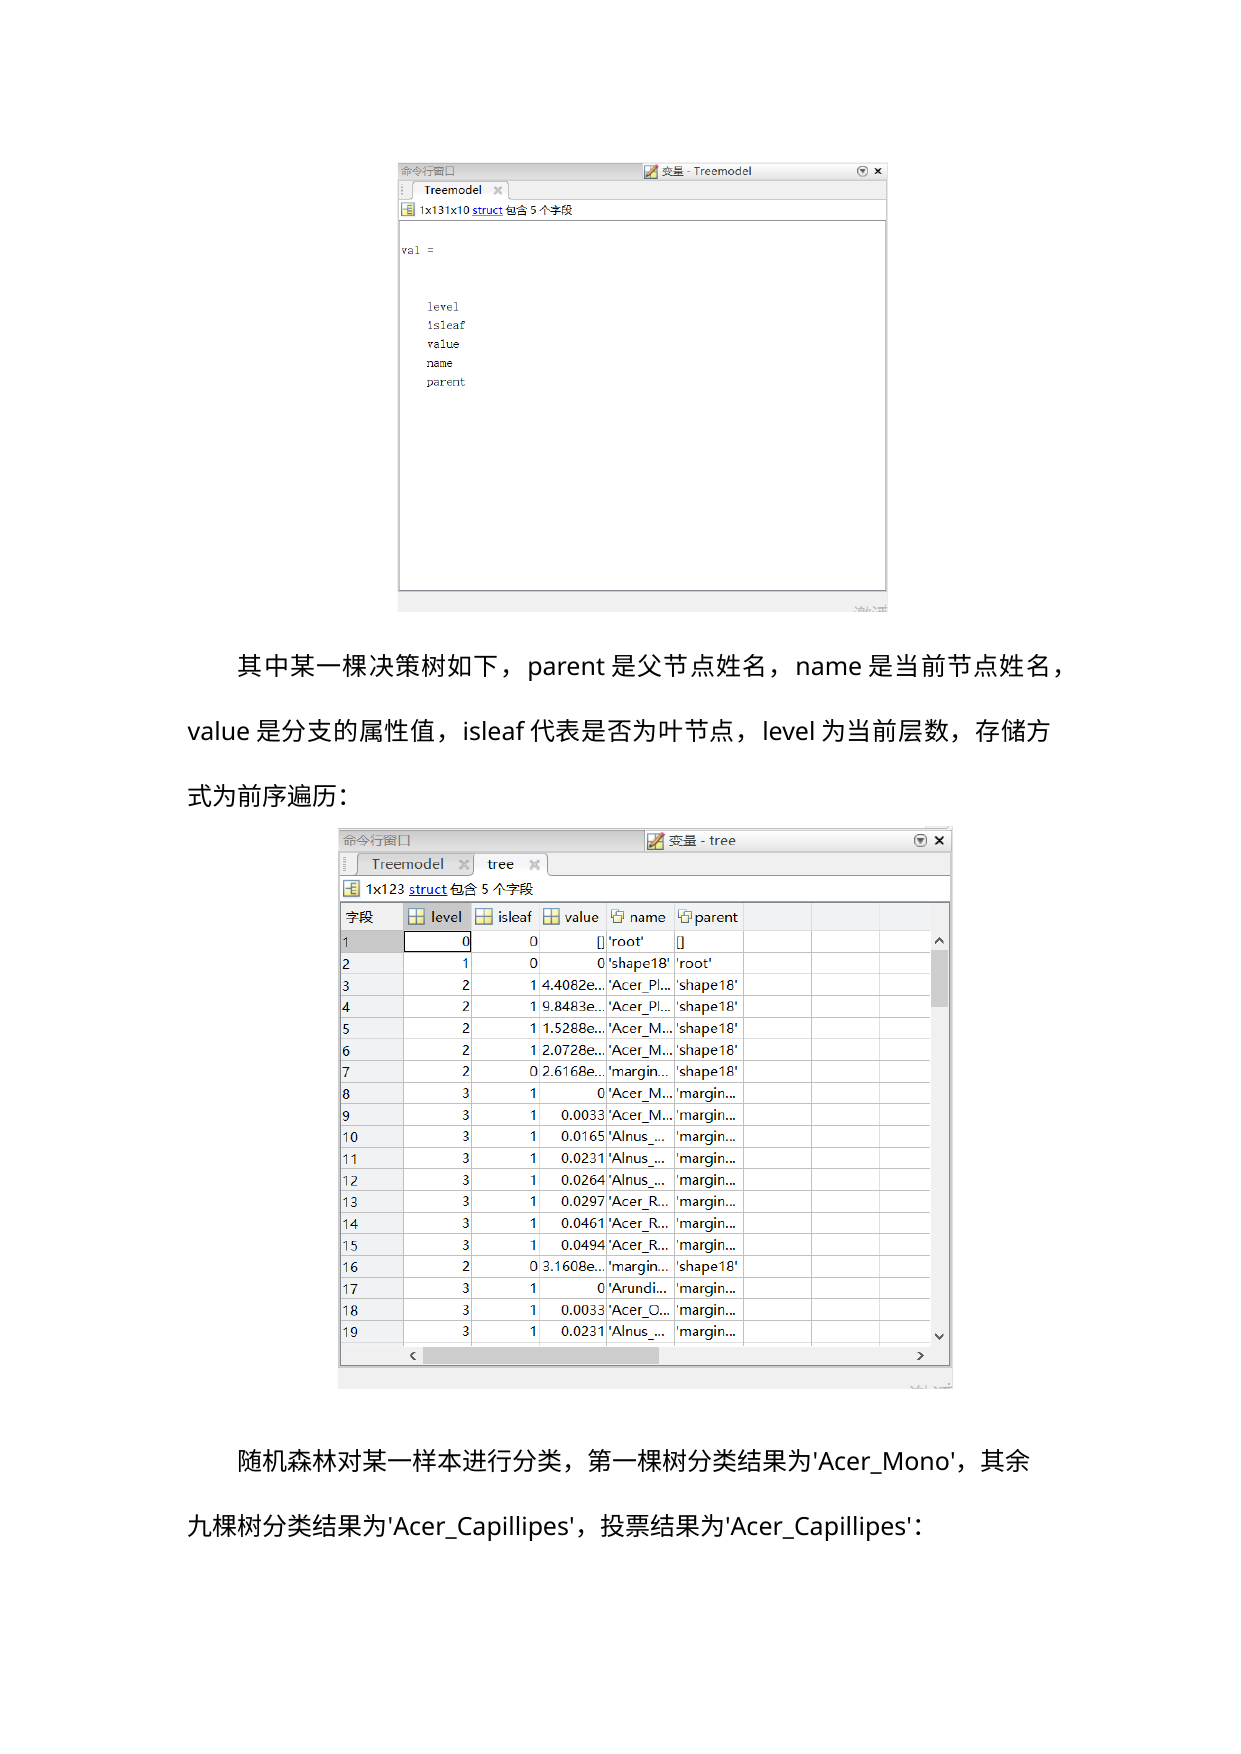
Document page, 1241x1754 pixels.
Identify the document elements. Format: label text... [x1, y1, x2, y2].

text 随机森林对某一样本进行分类，第一棵树分类结果为'Acer_Mono'，其余九棵树分类结果为'Acer_Capillipes'，投票结果为'Acer_Capillipes'： [187, 1427, 1053, 1557]
picture [397, 162, 888, 612]
text 其中某一棵决策树如下，parent是父节点姓名，name是当前节点姓名，value是分支的属性值，isleaf代表是否为叶节点，level为当前层数，存储方式为前序遍历： [187, 632, 1053, 827]
picture [337, 826, 953, 1389]
